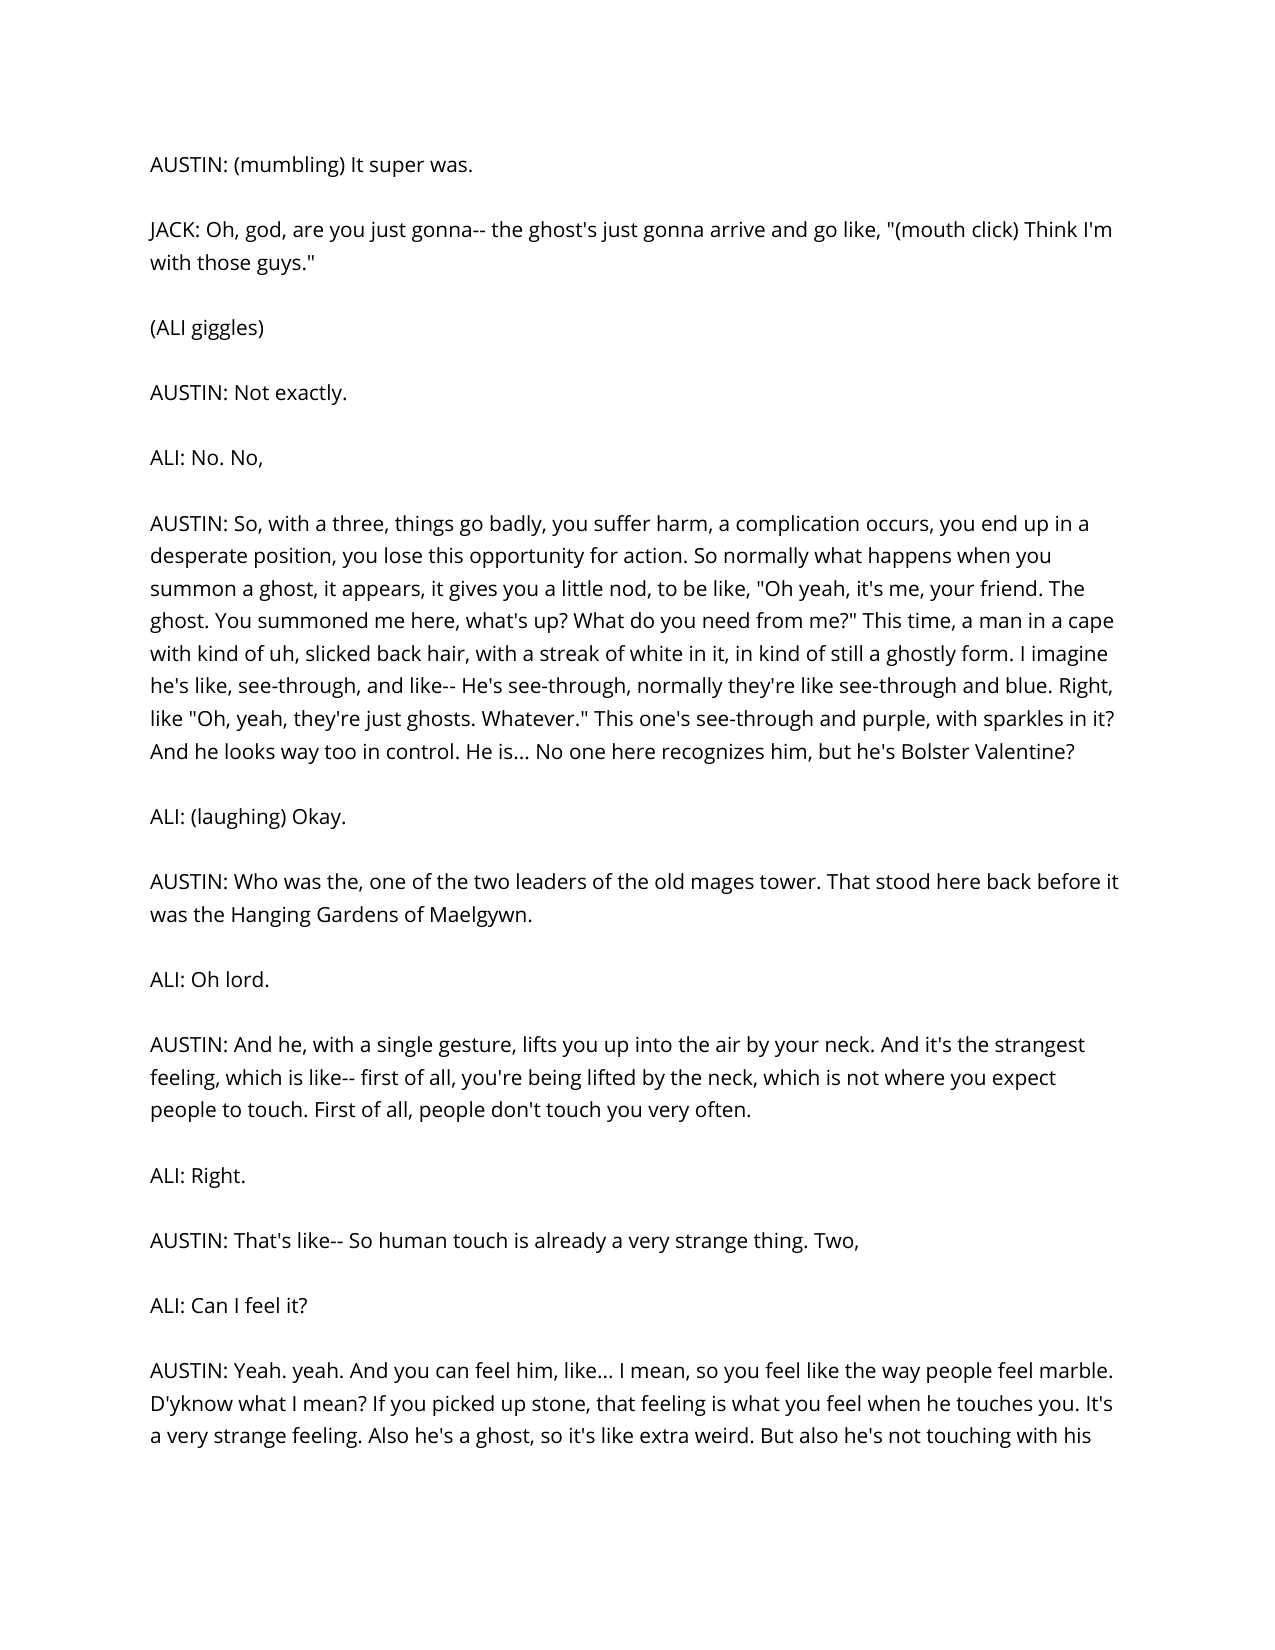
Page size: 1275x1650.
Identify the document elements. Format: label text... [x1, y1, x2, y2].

text ALI: Right. [150, 1161, 1125, 1189]
text ALI: (laughing) Okay. [150, 802, 1125, 831]
text AUSTIN: So, with a three, things go badly, you suffer harm, a complication occurs, you end up in a desperate position, you lose this opportunity for action. So normally what happens when you summon a ghost, it appears, it gives you a little nod, to be like, "Oh yeah, it's me, your friend. The ghost. You summoned me here, what's up? What do you need from me?" This time, a man in a cape with kind of uh, slicked back hair, with a streak of white in it, in kind of still a ghostly form. I imagine he's like, see-through, and like-- He's see-through, normally they're like see-through and blue. Right, like "Oh, yeah, they're just ghosts. Whatever." This one's see-through and purple, with sparkles in it? And he looks way too in control. He is... No one here recognizes him, but he's Bolster Valentine? [150, 509, 1125, 765]
text AUSTIN: (mumbling) It super was. [150, 150, 1125, 178]
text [150, 1356, 1125, 1450]
text ALI: Can I feel it? [150, 1291, 1125, 1319]
text ALI: No. No, [150, 443, 1125, 472]
text JACK: Oh, god, are you just gonna-- the ghost's just gonna arrive and go like, "(mouth click) Think I'm with those guys." [150, 215, 1125, 276]
text AUSTIN: And he, with a single gesture, lifts you up into the air by your neck. And it's the strangest feeling, which is like-- first of all, you're being lifted by the neck, which is not where you expect people to touch. First of all, people don't touch you very often. [150, 1030, 1125, 1124]
text AUSTIN: Who was the, one of the two leaders of the old mages tower. That stood here back before it was the Hanging Gardens of Maelgywn. [150, 867, 1125, 928]
text AUSTIN: Not exactly. [150, 378, 1125, 407]
text (ALI giggles) [150, 313, 1125, 341]
text ALI: Oh lord. [150, 965, 1125, 993]
text AUSTIN: That's like-- So human touch is already a very strange thing. Two, [150, 1226, 1125, 1254]
